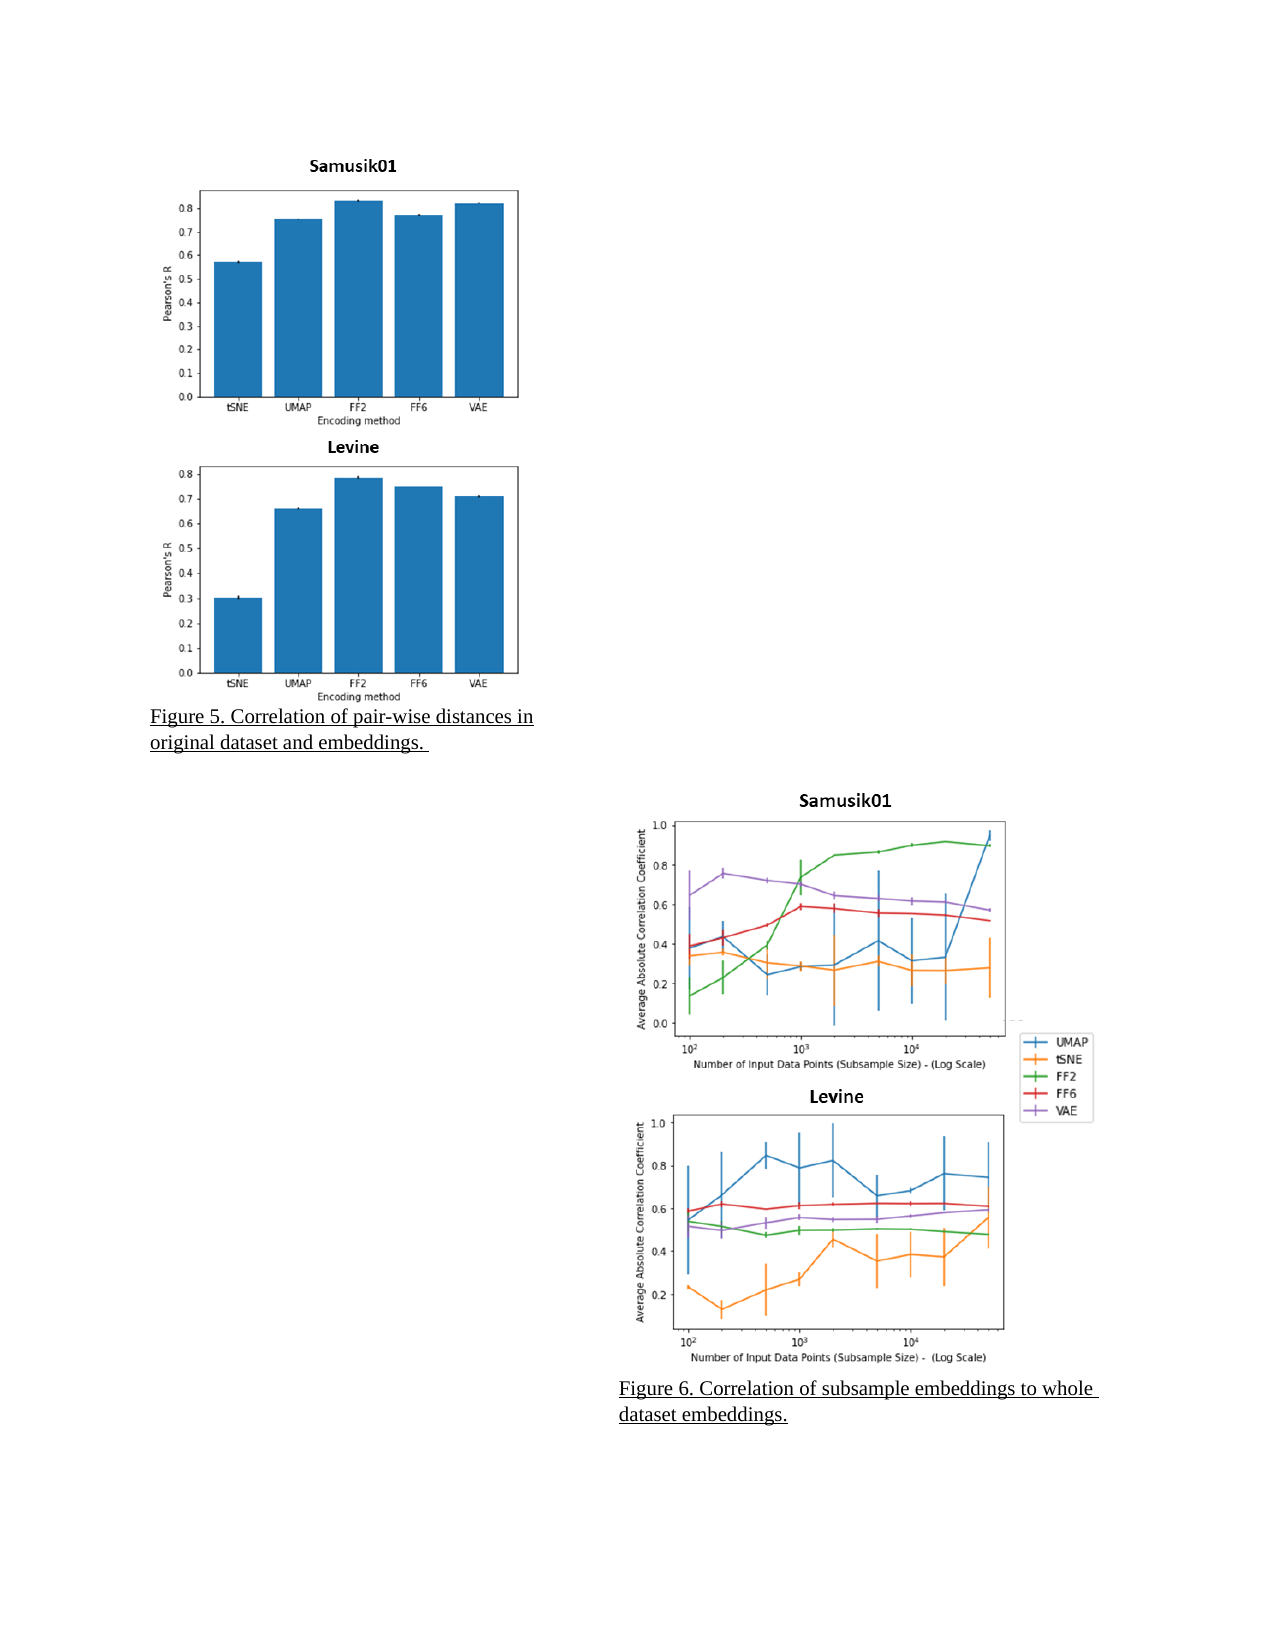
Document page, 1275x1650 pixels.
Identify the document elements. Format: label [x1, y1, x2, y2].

picture [618, 782, 1107, 1367]
picture [149, 149, 538, 703]
